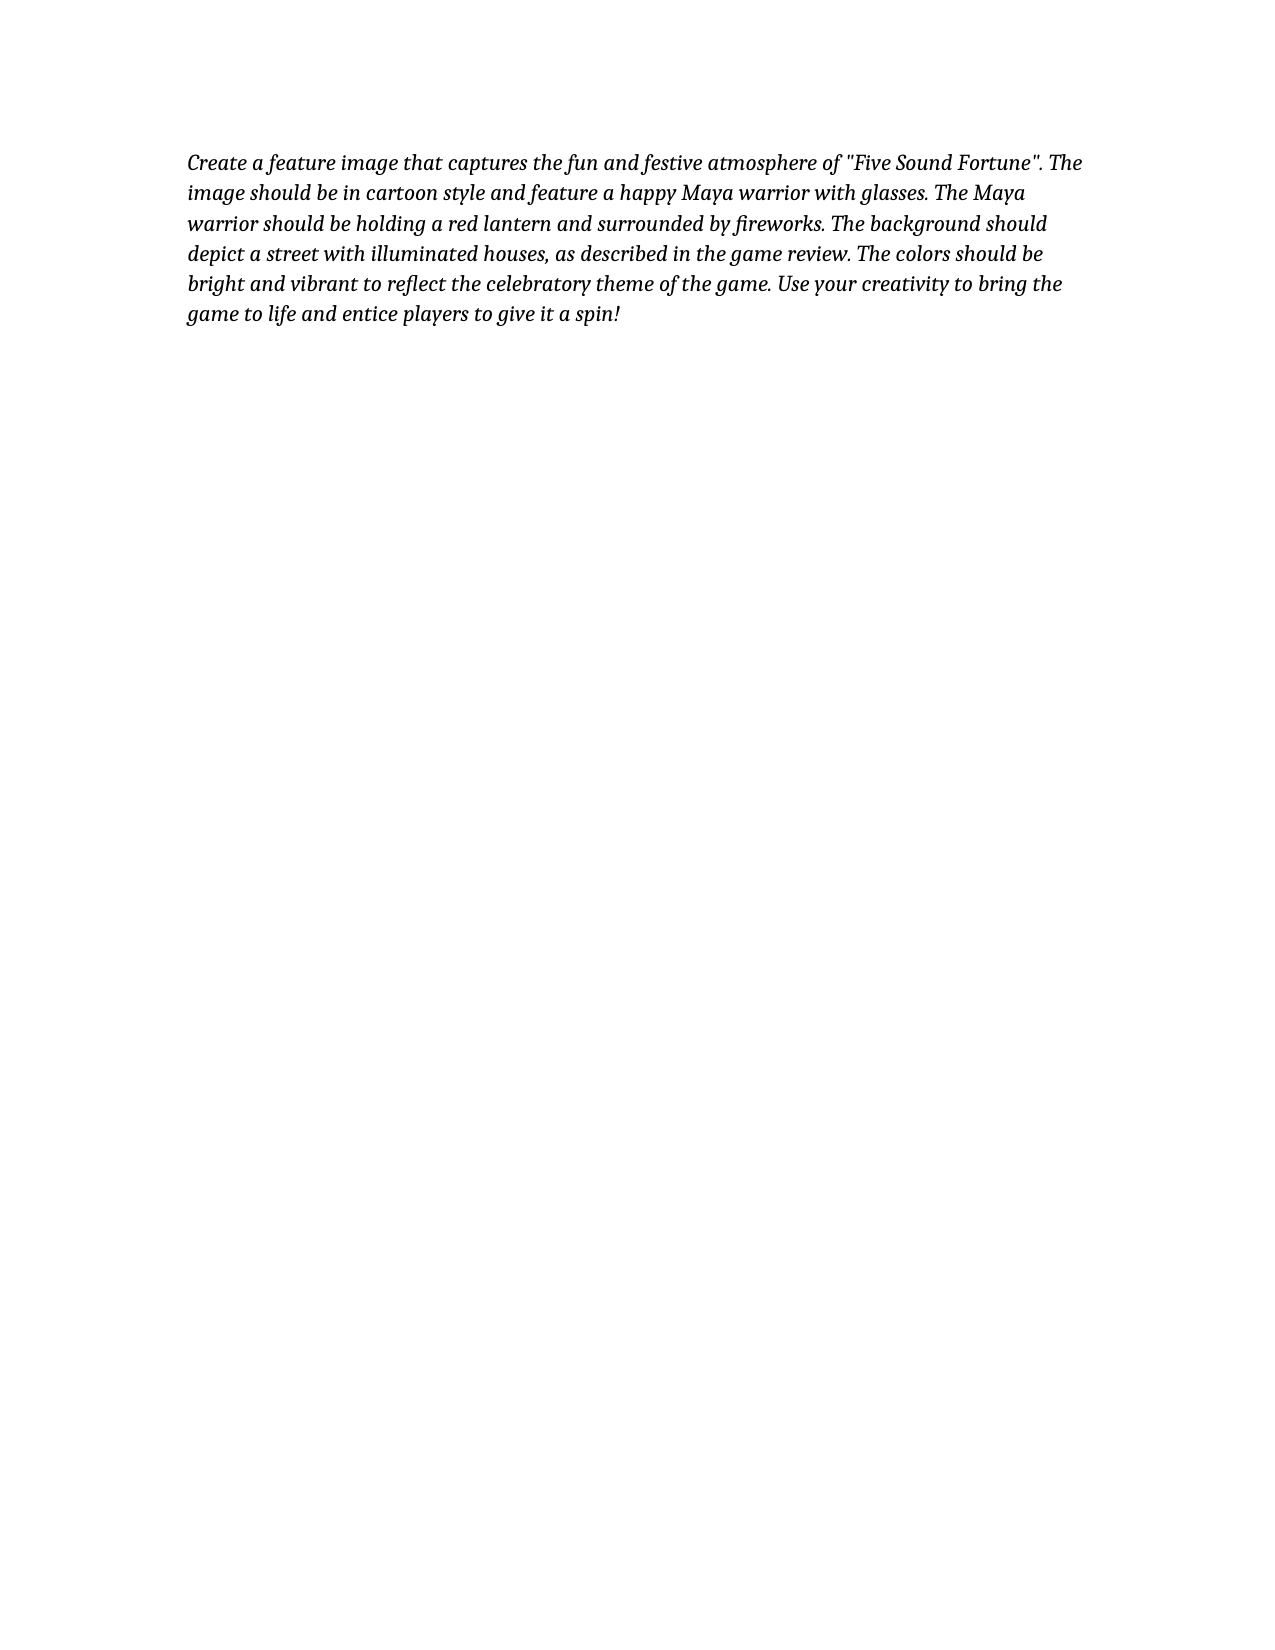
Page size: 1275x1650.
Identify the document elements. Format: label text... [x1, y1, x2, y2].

text Create a feature image that captures the fun and festive atmosphere of "Five Sound Fortune". The image should be in cartoon style and feature a happy Maya warrior with glasses. The Maya warrior should be holding a red lantern and surrounded by fireworks. The background should depict a street with illuminated houses, as described in the game review. The colors should be bright and vibrant to reflect the celebratory theme of the game. Use your creativity to bring the game to life and entice players to give it a spin! [187, 150, 1087, 327]
